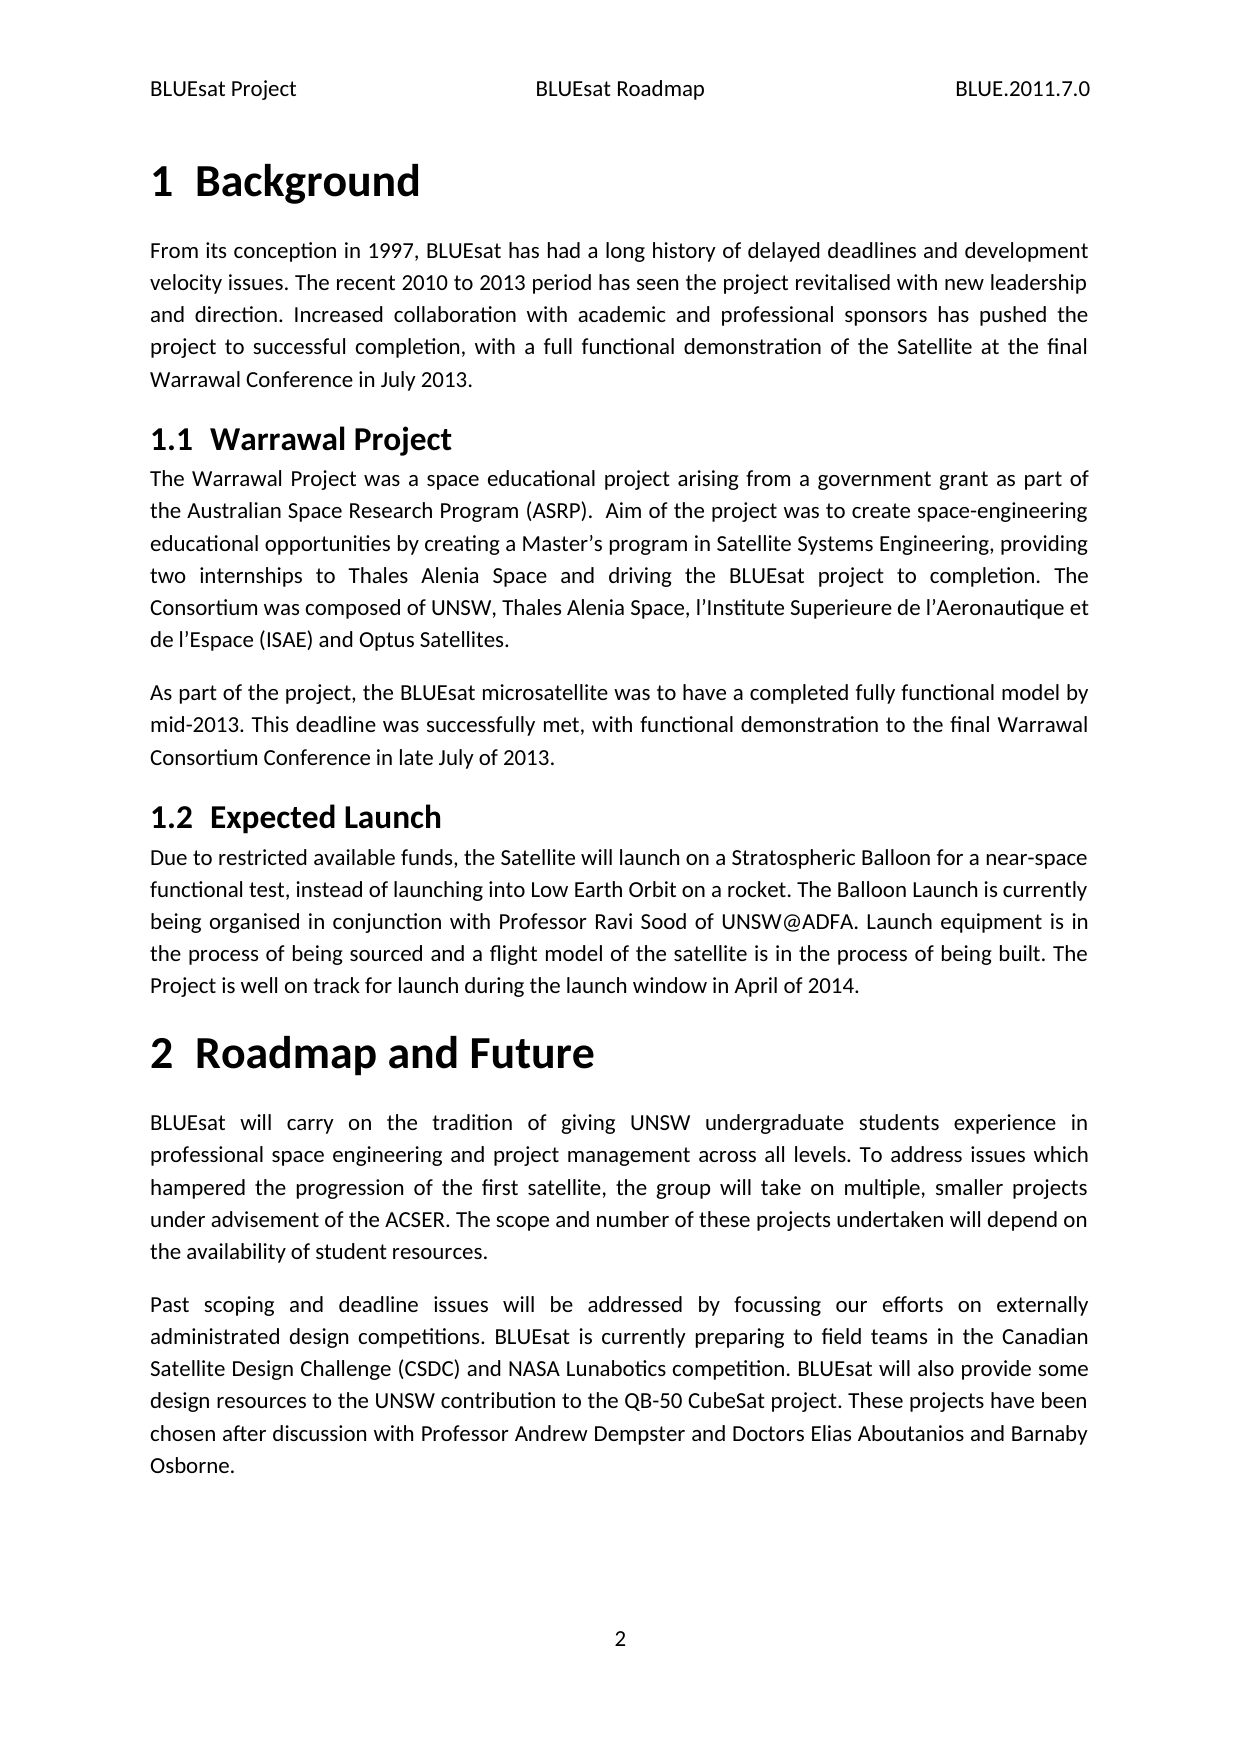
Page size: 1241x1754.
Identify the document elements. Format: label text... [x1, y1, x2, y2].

text Due to restricted available funds, the Satellite will launch on a Stratospheric Balloon for a near-space functional test, instead of launching into Low Earth Orbit on a rocket. The Balloon Launch is currently being organised in conjunction with Professor Ravi Sood of UNSW@ADFA. Launch equipment is in the process of being sourced and a flight model of the satellite is in the process of being built. The Project is well on track for launch during the launch window in April of 2014. [150, 843, 1090, 999]
subtitle Roadmap and Future [150, 1024, 1090, 1080]
text BLUEsat will carry on the tradition of giving UNSW undergraduate students experience in professional space engineering and project management across all levels. To address issues which hampered the progression of the first satellite, the group will take on multiple, smaller projects under advisement of the ACSER. The scope and number of these projects undertaken will depend on the availability of student resources. [150, 1108, 1090, 1265]
text From its conception in 1997, BLUEsat has had a long history of delayed deadlines and development velocity issues. The recent 2010 to 2013 period has seen the project revitalised with new leadership and direction. Increased collaboration with academic and professional sponsors has pushed the project to successful completion, with a full functional demonstration of the Satellite at the final Warrawal Conference in July 2013. [150, 236, 1090, 393]
subtitle Warrawal Project [150, 418, 1090, 458]
subtitle Background [150, 152, 1090, 208]
text Past scoping and deadline issues will be addressed by focussing our efforts on externally administrated design competitions. BLUEsat is currently preparing to field teams in the Canadian Satellite Design Challenge (CSDC) and NASA Lunabotics competition. BLUEsat will also provide some design resources to the UNSW contribution to the QB-50 CubeSat project. These projects have been chosen after discussion with Professor Andrew Dempster and Doctors Elias Aboutanios and Barnaby Osborne. [150, 1290, 1090, 1479]
subtitle Expected Launch [150, 796, 1090, 837]
text As part of the project, the BLUEsat microsatellite was to have a completed fully functional model by mid-2013. This deadline was successfully met, with functional demonstration to the final Warrawal Consortium Conference in late July of 2013. [150, 678, 1090, 771]
text The Warrawal Project was a space educational project arising from a government grant as part of the Australian Space Research Program (ASRP). Aim of the project was to create space-engineering educational opportunities by creating a Master’s program in Satellite Systems Engineering, providing two internships to Thales Alenia Space and driving the BLUEsat project to completion. The Consortium was composed of UNSW, Thales Alenia Space, l’Institute Superieure de l’Aeronautique et de l’Espace (ISAE) and Optus Satellites. [150, 464, 1090, 653]
